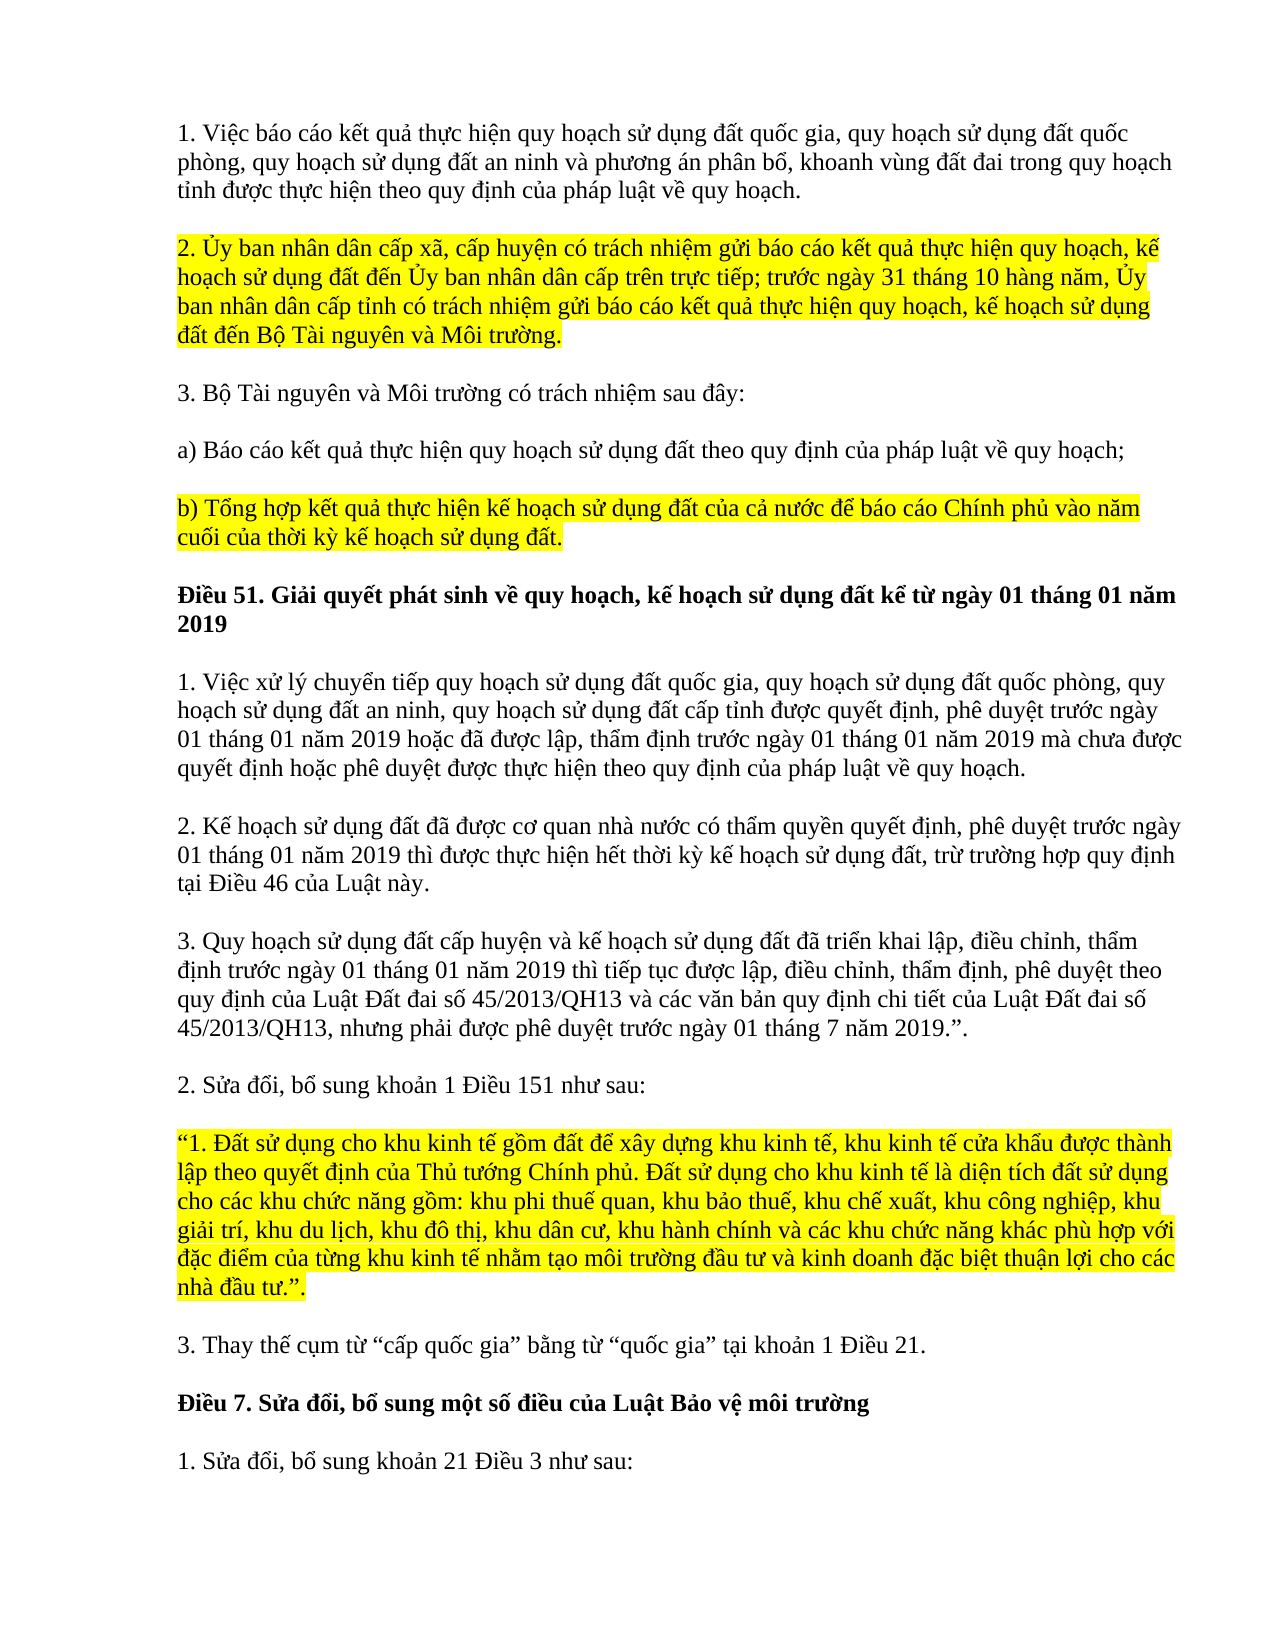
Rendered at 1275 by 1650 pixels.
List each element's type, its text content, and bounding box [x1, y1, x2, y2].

text 2. Sửa đổi, bổ sung khoản 1 Điều 151 như sau: [177, 1071, 1186, 1099]
text 3. Thay thế cụm từ “cấp quốc gia” bằng từ “quốc gia” tại khoản 1 Điều 21. [177, 1330, 1186, 1359]
text 2. Kế hoạch sử dụng đất đã được cơ quan nhà nước có thẩm quyền quyết định, phê duyệt trước ngày 01 tháng 01 năm 2019 thì được thực hiện hết thời kỳ kế hoạch sử dụng đất, trừ trường hợp quy định tại Điều 46 của Luật này. [177, 811, 1186, 897]
text a) Báo cáo kết quả thực hiện quy hoạch sử dụng đất theo quy định của pháp luật về quy hoạch; [177, 436, 1186, 464]
text 1. Việc báo cáo kết quả thực hiện quy hoạch sử dụng đất quốc gia, quy hoạch sử dụng đất quốc phòng, quy hoạch sử dụng đất an ninh và phương án phân bổ, khoanh vùng đất đai trong quy hoạch tỉnh được thực hiện theo quy định của pháp luật về quy hoạch. [177, 118, 1186, 204]
text 3. Quy hoạch sử dụng đất cấp huyện và kế hoạch sử dụng đất đã triển khai lập, điều chỉnh, thẩm định trước ngày 01 tháng 01 năm 2019 thì tiếp tục được lập, điều chỉnh, thẩm định, phê duyệt theo quy định của Luật Đất đai số 45/2013/QH13 và các văn bản quy định chi tiết của Luật Đất đai số 45/2013/QH13, nhưng phải được phê duyệt trước ngày 01 tháng 7 năm 2019.”. [177, 926, 1186, 1041]
text Điều 7. Sửa đổi, bổ sung một số điều của Luật Bảo vệ môi trường [177, 1388, 1186, 1417]
text b) Tổng hợp kết quả thực hiện kế hoạch sử dụng đất của cả nước để báo cáo Chính phủ vào năm cuối của thời kỳ kế hoạch sử dụng đất. [177, 493, 1186, 551]
text Điều 51. Giải quyết phát sinh về quy hoạch, kế hoạch sử dụng đất kể từ ngày 01 tháng 01 năm 2019 [177, 580, 1186, 638]
text 3. Bộ Tài nguyên và Môi trường có trách nhiệm sau đây: [177, 378, 1186, 406]
text 2. Ủy ban nhân dân cấp xã, cấp huyện có trách nhiệm gửi báo cáo kết quả thực hiện quy hoạch, kế hoạch sử dụng đất đến Ủy ban nhân dân cấp trên trực tiếp; trước ngày 31 tháng 10 hàng năm, Ủy ban nhân dân cấp tỉnh có trách nhiệm gửi báo cáo kết quả thực hiện quy hoạch, kế hoạch sử dụng đất đến Bộ Tài nguyên và Môi trường. [177, 233, 1186, 348]
text 1. Việc xử lý chuyển tiếp quy hoạch sử dụng đất quốc gia, quy hoạch sử dụng đất quốc phòng, quy hoạch sử dụng đất an ninh, quy hoạch sử dụng đất cấp tỉnh được quyết định, phê duyệt trước ngày 01 tháng 01 năm 2019 hoặc đã được lập, thẩm định trước ngày 01 tháng 01 năm 2019 mà chưa được quyết định hoặc phê duyệt được thực hiện theo quy định của pháp luật về quy hoạch. [177, 667, 1186, 782]
text 1. Sửa đổi, bổ sung khoản 21 Điều 3 như sau: [177, 1446, 1186, 1475]
text “1. Đất sử dụng cho khu kinh tế gồm đất để xây dựng khu kinh tế, khu kinh tế cửa khẩu được thành lập theo quyết định của Thủ tướng Chính phủ. Đất sử dụng cho khu kinh tế là diện tích đất sử dụng cho các khu chức năng gồm: khu phi thuế quan, khu bảo thuế, khu chế xuất, khu công nghiệp, khu giải trí, khu du lịch, khu đô thị, khu dân cư, khu hành chính và các khu chức năng khác phù hợp với đặc điểm của từng khu kinh tế nhằm tạo môi trường đầu tư và kinh doanh đặc biệt thuận lợi cho các nhà đầu tư.”. [177, 1128, 1186, 1301]
